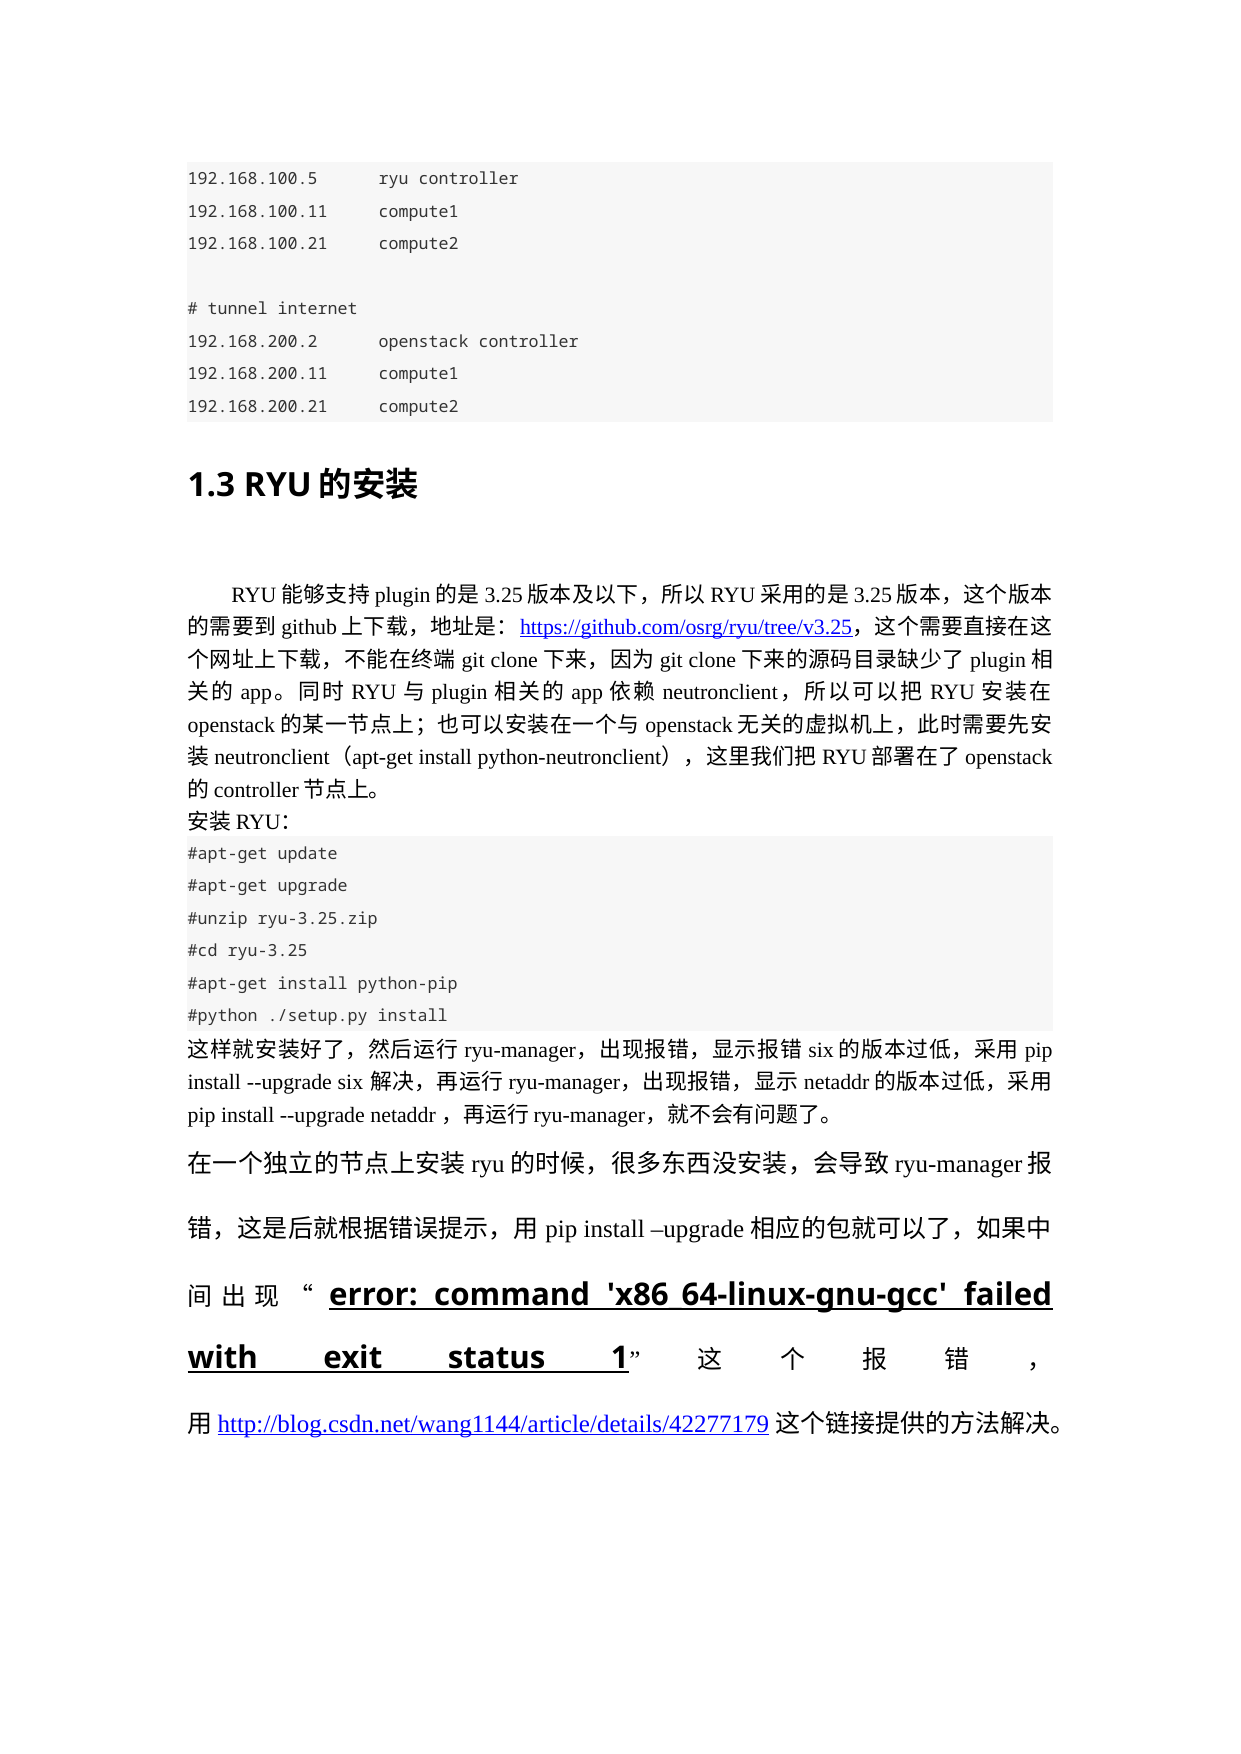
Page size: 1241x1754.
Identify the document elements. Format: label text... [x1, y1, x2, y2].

text 192.168.200.11 compute1 [187, 357, 1053, 389]
text 这样就安装好了，然后运行ryu-manager，出现报错，显示报错six的版本过低，采用pip install --upgrade six 解决，再运行ryu-manager，出现报错，显示netaddr的版本过低，采用 pip install --upgrade netaddr ，再运行ryu-manager，就不会有问题了。 [187, 1031, 1053, 1129]
text 192.168.200.2 openstack controller [187, 324, 1053, 357]
text 在一个独立的节点上安装ryu的时候，很多东西没安装，会导致ryu-manager报错，这是后就根据错误提示，用pip install –upgrade 相应的包就可以了，如果中间出现“ error: command 'x86_64-linux-gnu-gcc' failed with exit status 1”这个报错，用http://blog.csdn.net/wang1144/article/details/42277179 这个链接提供的方法解决。 [187, 1129, 1053, 1454]
text 安装RYU： [187, 804, 1053, 836]
text #apt-get upgrade [187, 869, 1053, 901]
text 192.168.200.21 compute2 [187, 389, 1053, 422]
text #cd ryu-3.25 [187, 934, 1053, 966]
text #apt-get install python-pip [187, 966, 1053, 999]
text #unzip ryu-3.25.zip [187, 901, 1053, 934]
text # tunnel internet [187, 292, 1053, 324]
text #python ./setup.py install [187, 999, 1053, 1031]
subtitle 1.3 RYU的安装 [187, 449, 1053, 514]
text 192.168.100.21 compute2 [187, 227, 1053, 259]
text 192.168.100.11 compute1 [187, 194, 1053, 227]
text #apt-get update [187, 836, 1053, 869]
text 192.168.100.5 ryu controller [187, 162, 1053, 194]
text RYU能够支持plugin的是3.25版本及以下，所以RYU采用的是3.25版本，这个版本的需要到github上下载，地址是：https://github.com/osrg/ryu/tree/v3.25，这个需要直接在这个网址上下载，不能在终端git clone下来，因为git clone下来的源码目录缺少了plugin相关的app。同时RYU与plugin相关的app依赖neutronclient，所以可以把RYU安装在openstack的某一节点上；也可以安装在一个与openstack无关的虚拟机上，此时需要先安装neutronclient（apt-get install python-neutronclient），这里我们把RYU部署在了openstack的controller节点上。 [187, 576, 1053, 804]
